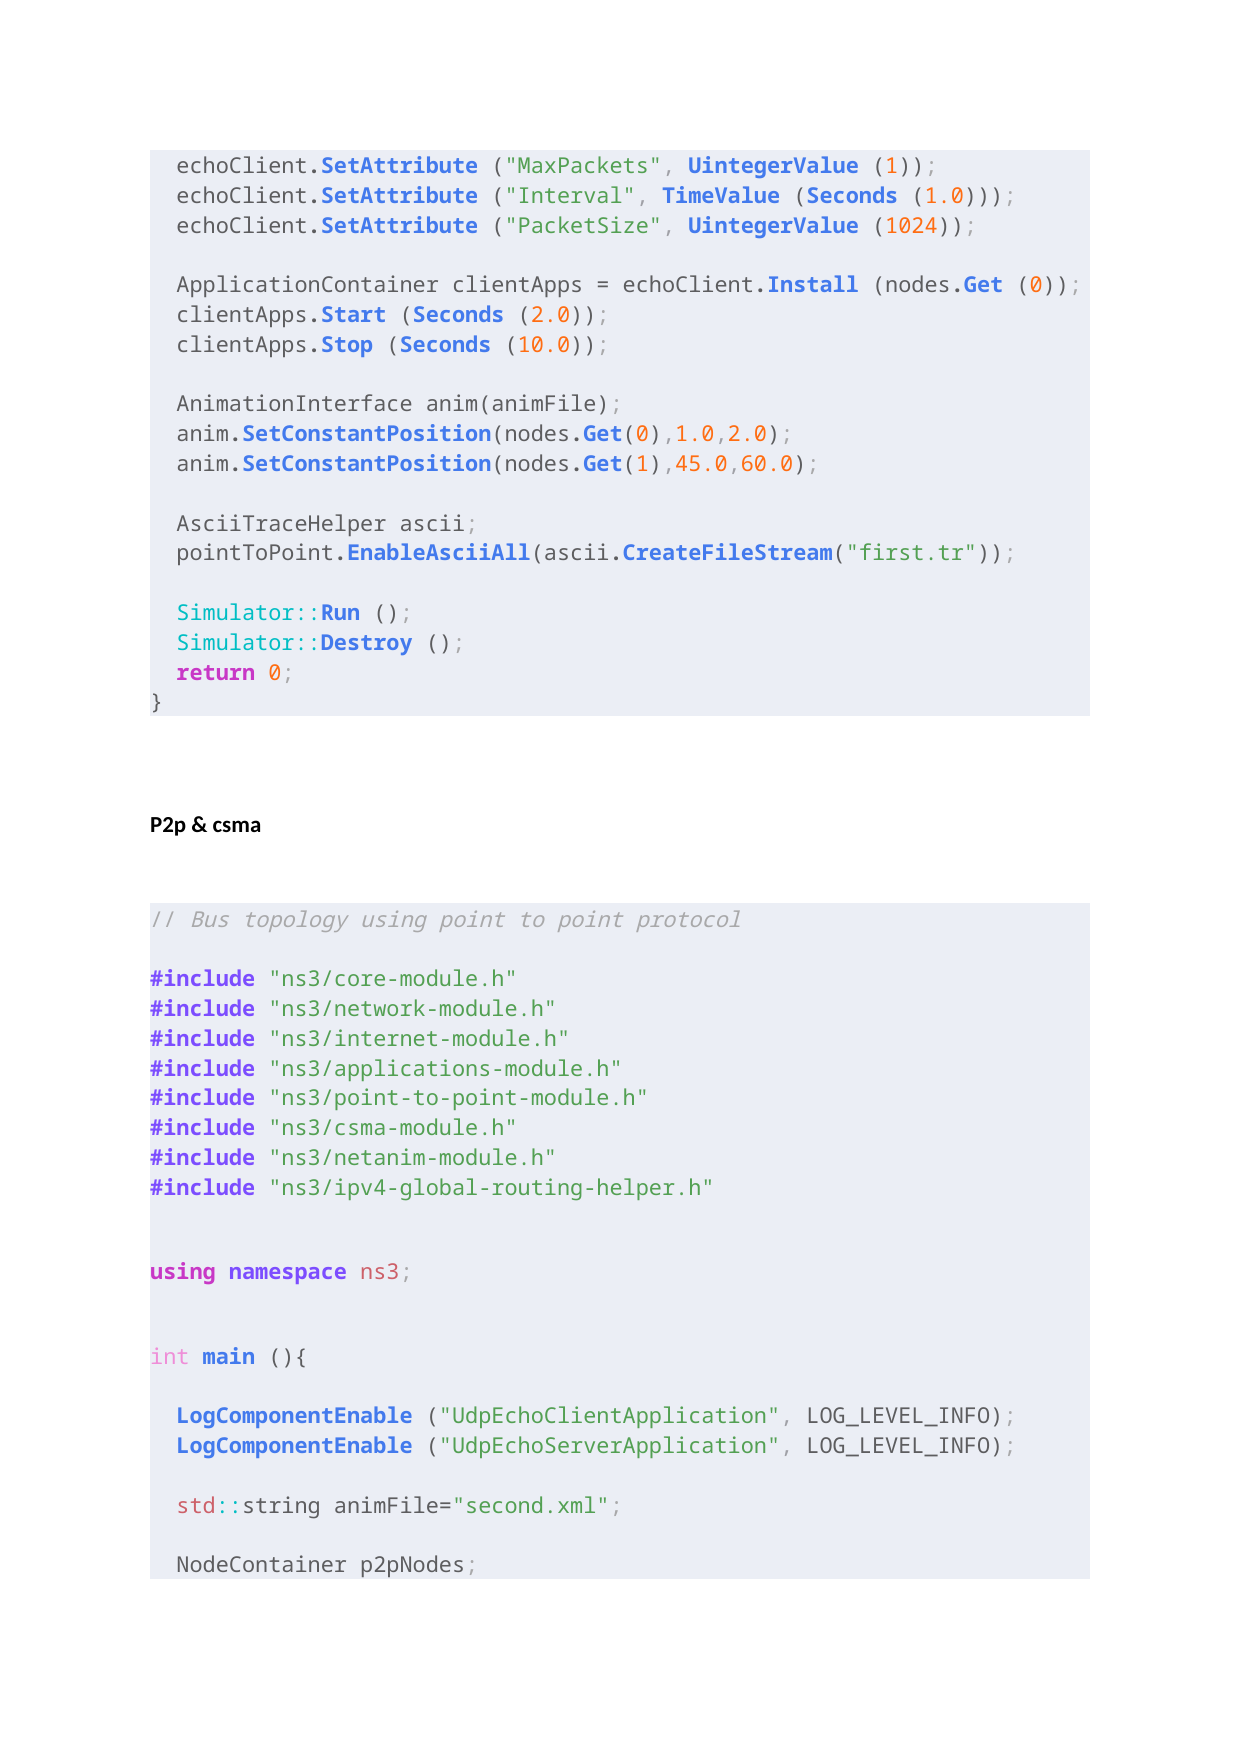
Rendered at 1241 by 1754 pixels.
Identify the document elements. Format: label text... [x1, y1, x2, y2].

text AnimationInterface anim(animFile); [150, 388, 1090, 418]
text clientApps.Start (Seconds (2.0)); [150, 299, 1090, 329]
text std::string animFile="second.xml"; [150, 1490, 1090, 1519]
text anim.SetConstantPosition(nodes.Get(1),45.0,60.0); [150, 448, 1090, 478]
text // Bus topology using point to point protocol [150, 903, 1090, 933]
text #include "ns3/csma-module.h" [150, 1112, 1090, 1142]
text AsciiTraceHelper ascii; [150, 507, 1090, 537]
text P2p & csma [150, 810, 1090, 838]
text #include "ns3/netanim-module.h" [150, 1142, 1090, 1172]
text echoClient.SetAttribute ("Interval", TimeValue (Seconds (1.0))); [150, 180, 1090, 209]
text clientApps.Stop (Seconds (10.0)); [150, 329, 1090, 358]
text #include "ns3/applications-module.h" [150, 1052, 1090, 1082]
text LogComponentEnable ("UdpEchoServerApplication", LOG_LEVEL_INFO); [150, 1430, 1090, 1460]
text Simulator::Destroy (); [150, 627, 1090, 656]
text int main (){ [150, 1341, 1090, 1371]
text #include "ns3/core-module.h" [150, 963, 1090, 993]
text ApplicationContainer clientApps = echoClient.Install (nodes.Get (0)); [150, 269, 1090, 299]
text Simulator::Run (); [150, 597, 1090, 627]
text NodeContainer p2pNodes; [150, 1549, 1090, 1579]
text echoClient.SetAttribute ("PacketSize", UintegerValue (1024)); [150, 209, 1090, 239]
text #include "ns3/network-module.h" [150, 993, 1090, 1023]
text return 0; [150, 656, 1090, 686]
text anim.SetConstantPosition(nodes.Get(0),1.0,2.0); [150, 418, 1090, 448]
text echoClient.SetAttribute ("MaxPackets", UintegerValue (1)); [150, 150, 1090, 180]
text pointToPoint.EnableAsciiAll(ascii.CreateFileStream("first.tr")); [150, 537, 1090, 567]
text #include "ns3/ipv4-global-routing-helper.h" [150, 1172, 1090, 1201]
text #include "ns3/point-to-point-module.h" [150, 1082, 1090, 1112]
text LogComponentEnable ("UdpEchoClientApplication", LOG_LEVEL_INFO); [150, 1400, 1090, 1430]
text #include "ns3/internet-module.h" [150, 1023, 1090, 1052]
text } [150, 686, 1090, 716]
text using namespace ns3; [150, 1256, 1090, 1286]
